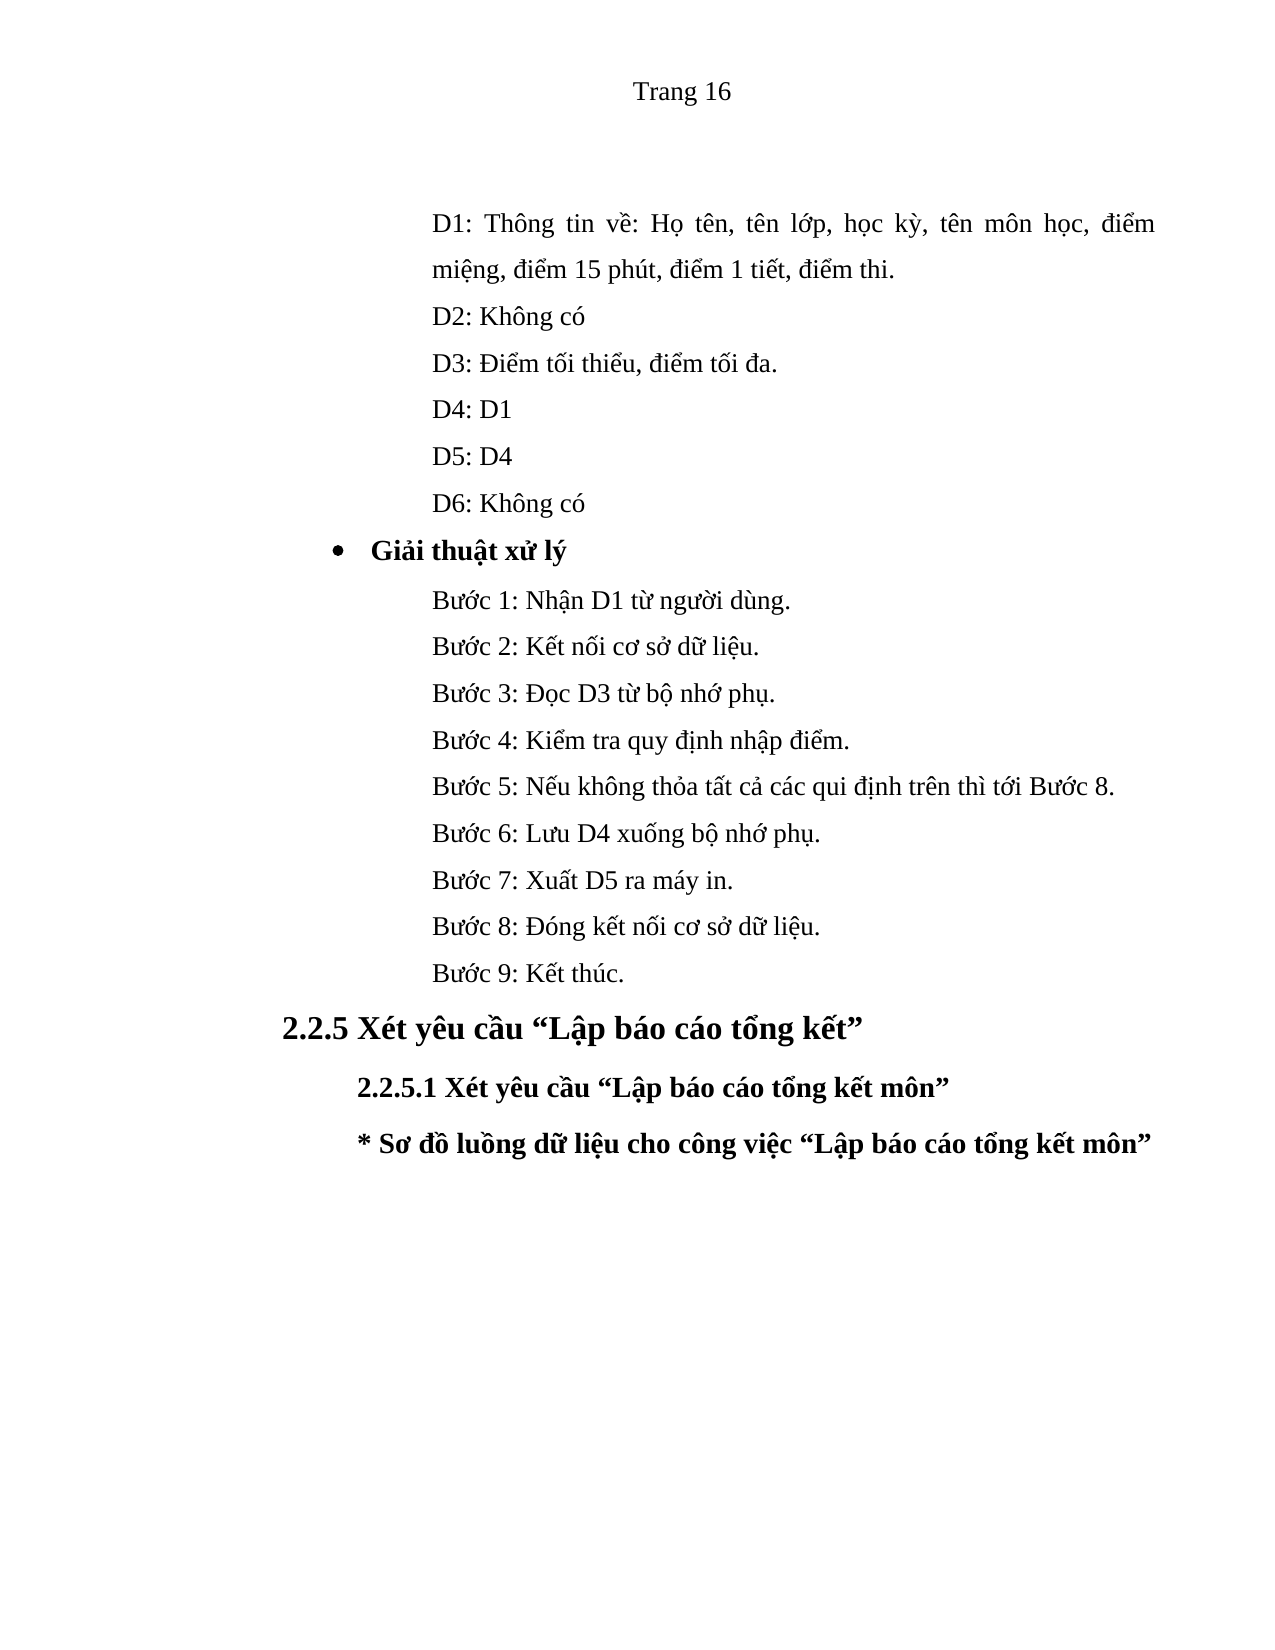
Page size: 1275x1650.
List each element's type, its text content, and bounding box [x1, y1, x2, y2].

text Bước 9: Kết thúc. [343, 957, 1157, 988]
text D2: Không có [343, 300, 1157, 331]
text Bước 5: Nếu không thỏa tất cả các qui định trên thì tới Bước 8. [343, 771, 1157, 802]
text Bước 7: Xuất D5 ra máy in. [343, 864, 1157, 895]
text D5: D4 [343, 440, 1157, 471]
text D3: Điểm tối thiểu, điểm tối đa. [343, 347, 1157, 378]
text Bước 8: Đóng kết nối cơ sở dữ liệu. [343, 911, 1157, 942]
text Bước 4: Kiểm tra quy định nhập điểm. [343, 724, 1157, 755]
list Giải thuật xử lý [333, 533, 1157, 567]
subtitle 2.2.5.1 Xét yêu cầu “Lập báo cáo tổng kết môn” [207, 1070, 1157, 1103]
text D4: D1 [343, 393, 1157, 424]
text Bước 6: Lưu D4 xuống bộ nhớ phụ. [418, 817, 1157, 848]
text * Sơ đồ luồng dữ liệu cho công việc “Lập báo cáo tổng kết môn” [207, 1126, 1157, 1159]
text Bước 3: Đọc D3 từ bộ nhớ phụ. [343, 677, 1157, 708]
subtitle 2.2.5 Xét yêu cầu “Lập báo cáo tổng kết” [207, 1008, 1157, 1046]
text D1: Thông tin về: Họ tên, tên lớp, học kỳ, tên môn học, điểm miệng, điểm 15 phút, điểm 1 tiết, điểm thi. [432, 207, 1157, 284]
text D6: Không có [343, 487, 1157, 518]
text Bước 1: Nhận D1 từ người dùng. [357, 584, 1157, 615]
text Bước 2: Kết nối cơ sở dữ liệu. [343, 631, 1157, 662]
